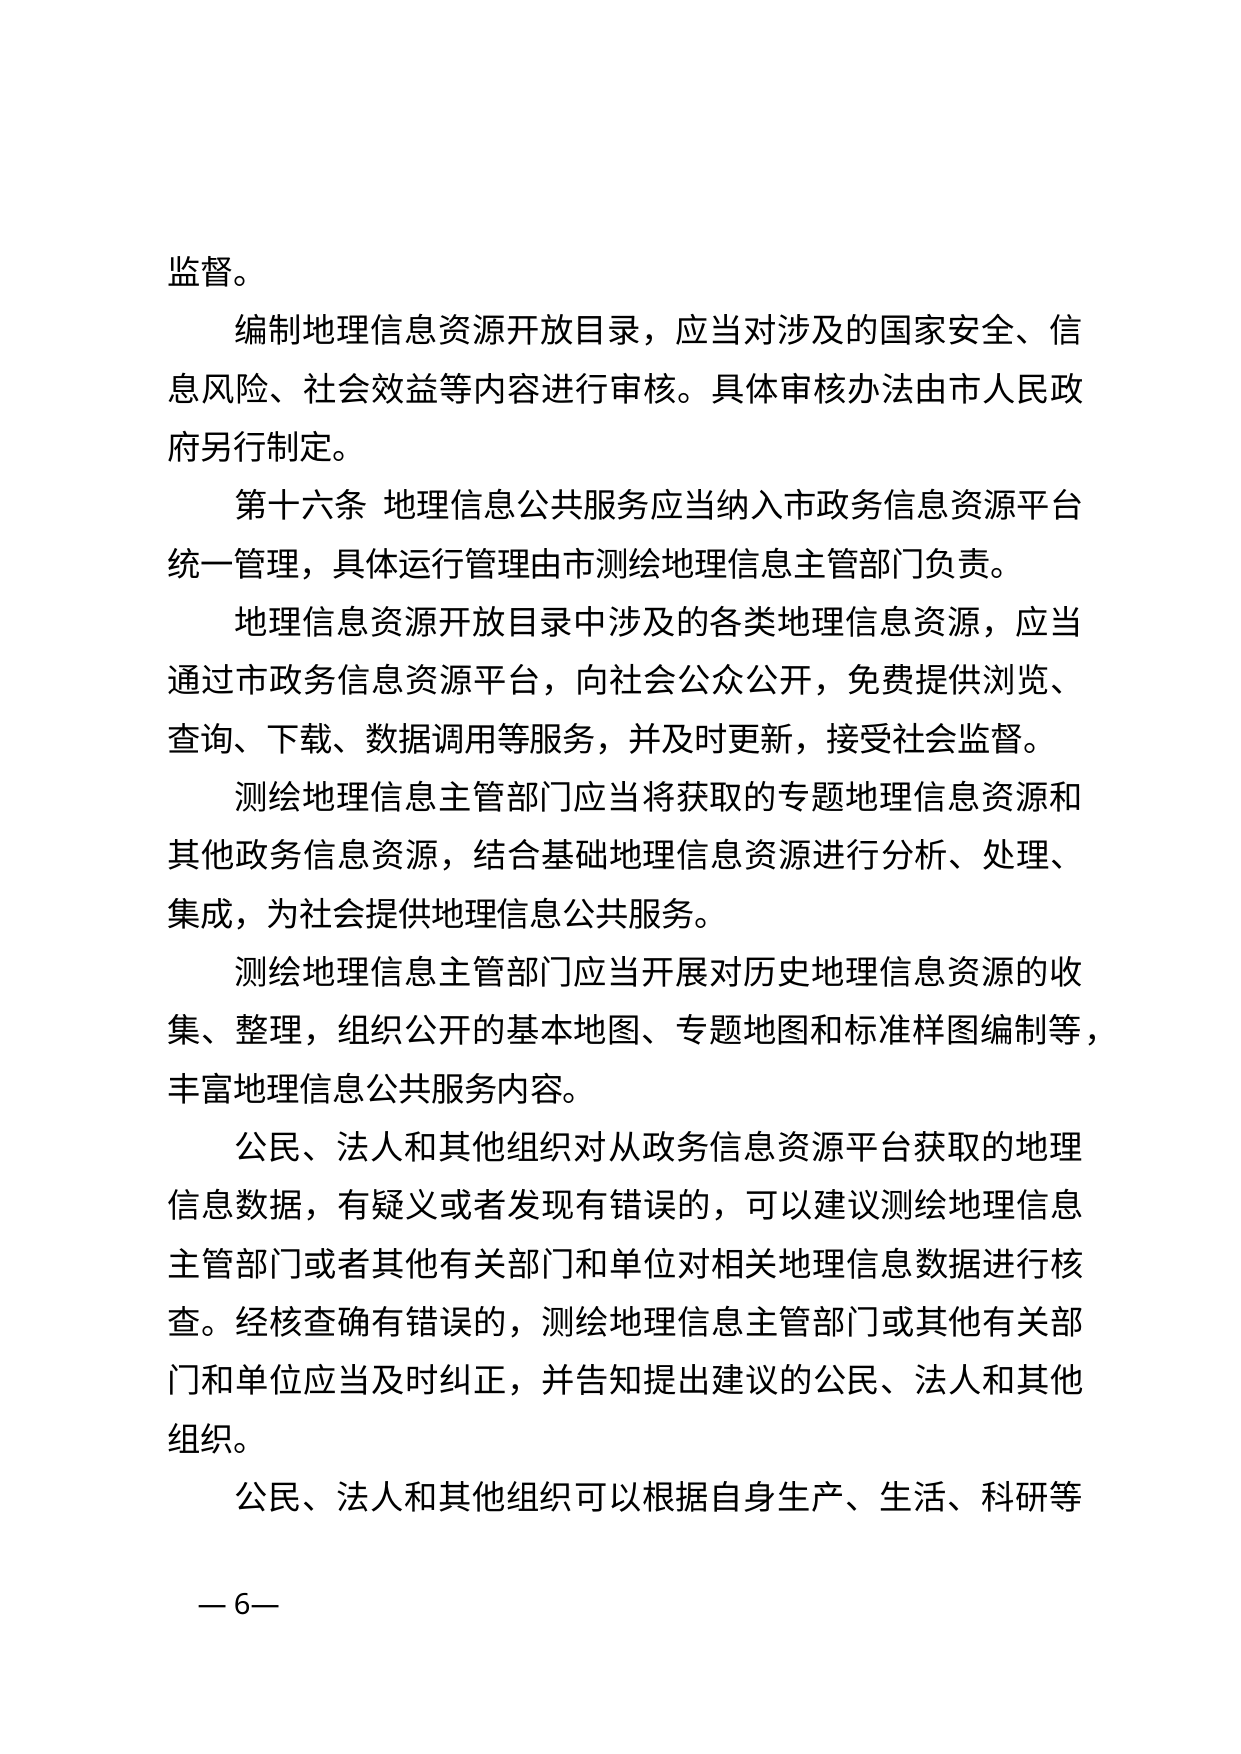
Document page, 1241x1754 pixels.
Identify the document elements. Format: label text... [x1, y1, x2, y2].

text 测绘地理信息主管部门应当开展对历史地理信息资源的收集、整理，组织公开的基本地图、专题地图和标准样图编制等，丰富地理信息公共服务内容。 [168, 938, 1084, 1113]
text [168, 238, 1084, 296]
text 第十六条 地理信息公共服务应当纳入市政务信息资源平台统一管理，具体运行管理由市测绘地理信息主管部门负责。 [168, 471, 1084, 588]
text 测绘地理信息主管部门应当将获取的专题地理信息资源和其他政务信息资源，结合基础地理信息资源进行分析、处理、集成，为社会提供地理信息公共服务。 [168, 763, 1084, 938]
text 地理信息资源开放目录中涉及的各类地理信息资源，应当通过市政务信息资源平台，向社会公众公开，免费提供浏览、查询、下载、数据调用等服务，并及时更新，接受社会监督。 [168, 588, 1084, 763]
text 编制地理信息资源开放目录，应当对涉及的国家安全、信息风险、社会效益等内容进行审核。具体审核办法由市人民政府另行制定。 [168, 296, 1084, 471]
text 公民、法人和其他组织对从政务信息资源平台获取的地理信息数据，有疑义或者发现有错误的，可以建议测绘地理信息主管部门或者其他有关部门和单位对相关地理信息数据进行核查。经核查确有错误的，测绘地理信息主管部门或其他有关部门和单位应当及时纠正，并告知提出建议的公民、法人和其他组织。 [168, 1113, 1084, 1463]
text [168, 1463, 1084, 1521]
